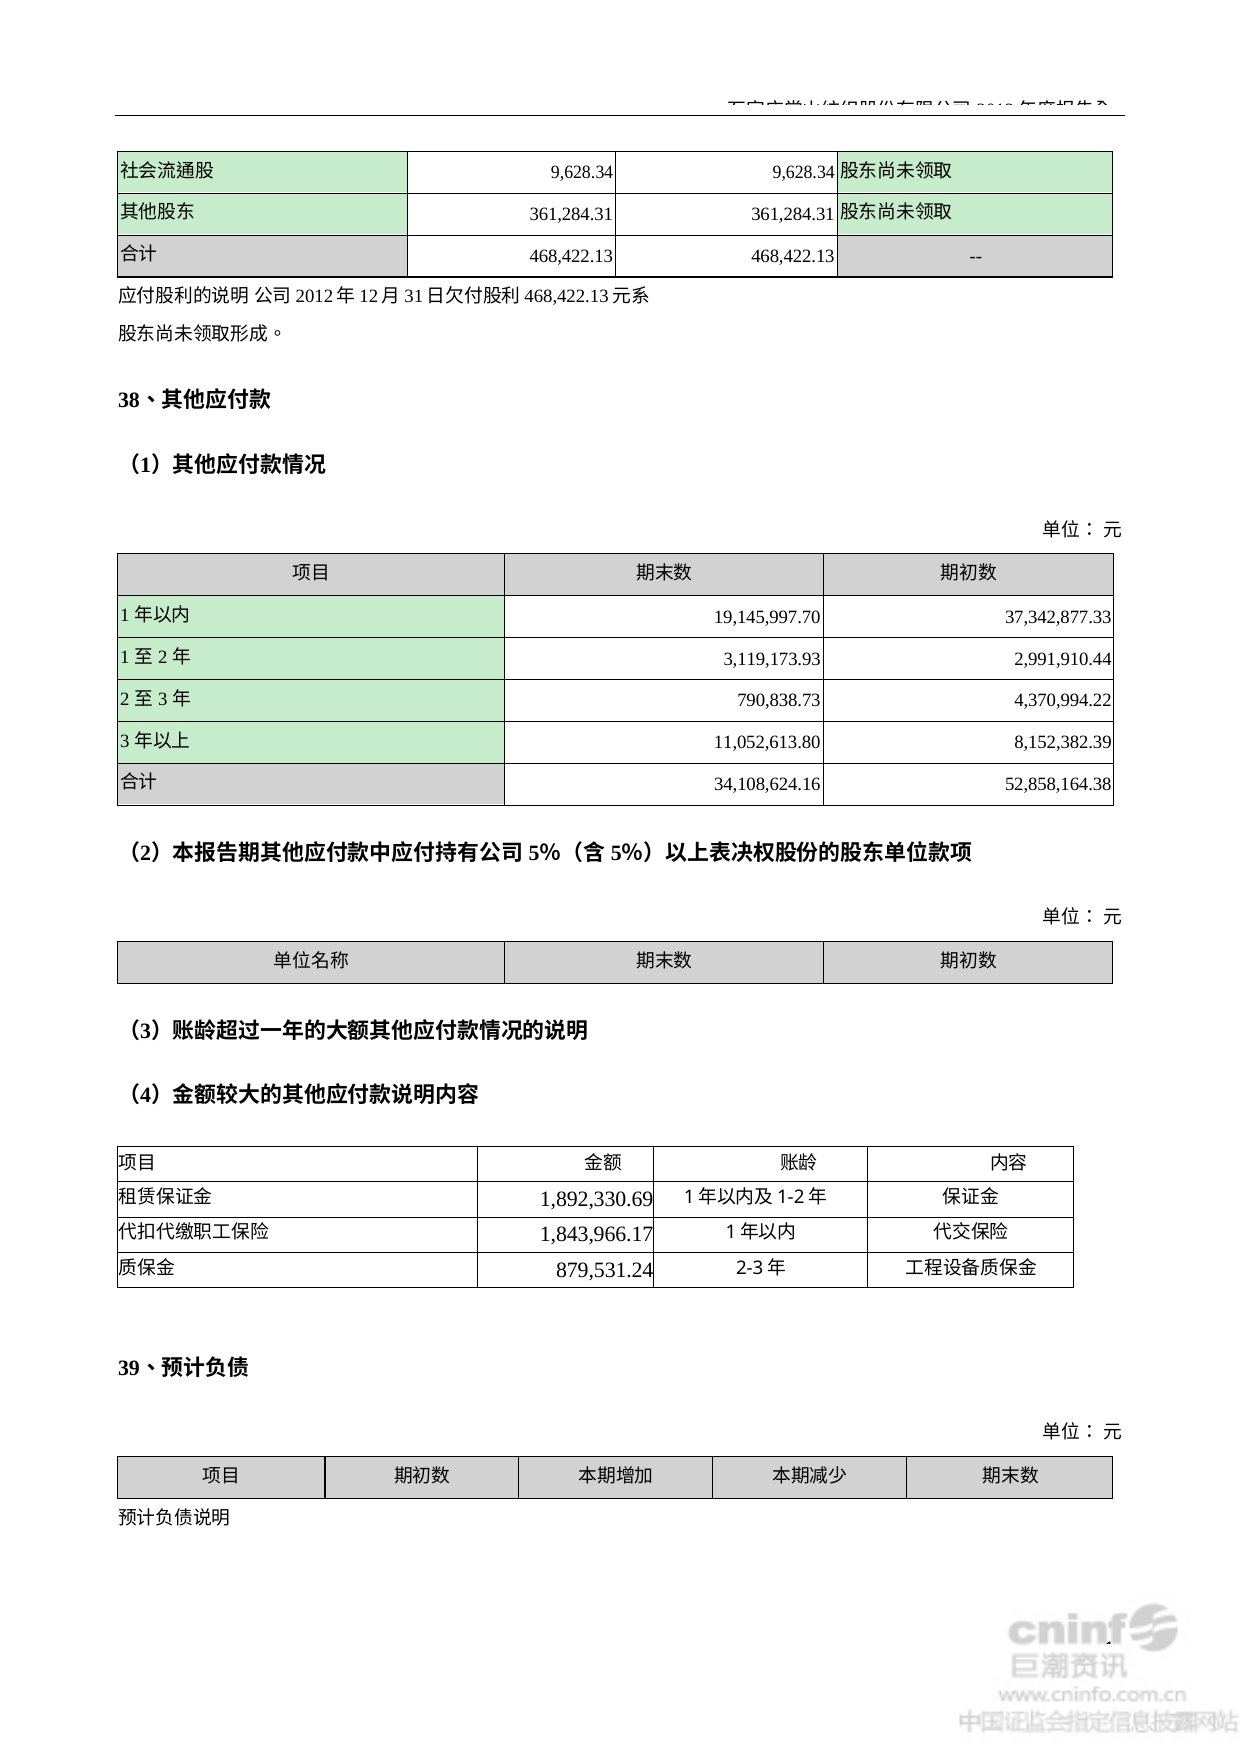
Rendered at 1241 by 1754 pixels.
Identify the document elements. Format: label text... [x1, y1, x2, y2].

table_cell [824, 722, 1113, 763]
subtitle （1）其他应付款情况 [118, 449, 1138, 479]
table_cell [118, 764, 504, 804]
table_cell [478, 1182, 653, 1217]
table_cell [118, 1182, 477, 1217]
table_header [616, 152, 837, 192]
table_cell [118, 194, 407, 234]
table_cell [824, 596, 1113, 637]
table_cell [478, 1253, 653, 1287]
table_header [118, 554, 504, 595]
text 应付股利的说明 公司2012年12月31日欠付股利468,422.13元系股东尚未领取形成。 [118, 283, 654, 346]
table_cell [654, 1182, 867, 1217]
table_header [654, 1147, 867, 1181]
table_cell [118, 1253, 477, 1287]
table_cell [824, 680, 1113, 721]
text 单位： 元 [102, 903, 1122, 929]
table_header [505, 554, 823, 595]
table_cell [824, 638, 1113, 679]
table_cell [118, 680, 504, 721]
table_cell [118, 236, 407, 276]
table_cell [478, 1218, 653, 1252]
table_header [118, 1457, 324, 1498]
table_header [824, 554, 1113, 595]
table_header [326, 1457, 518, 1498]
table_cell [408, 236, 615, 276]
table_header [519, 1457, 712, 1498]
text 单位： 元 [102, 1419, 1122, 1444]
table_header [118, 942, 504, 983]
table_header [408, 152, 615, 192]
text 单位： 元 [102, 516, 1122, 542]
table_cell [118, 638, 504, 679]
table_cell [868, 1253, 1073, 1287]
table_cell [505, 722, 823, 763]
subtitle （3）账龄超过一年的大额其他应付款情况的说明 [118, 1015, 1138, 1044]
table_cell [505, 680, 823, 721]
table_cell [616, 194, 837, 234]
subtitle （4）金额较大的其他应付款说明内容 [118, 1079, 1138, 1109]
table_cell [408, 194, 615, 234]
subtitle 38、其他应付款 [118, 384, 1138, 414]
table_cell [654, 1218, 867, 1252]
text 预计负债说明 [118, 1504, 1138, 1529]
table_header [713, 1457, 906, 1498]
subtitle 39、预计负债 [118, 1352, 1138, 1382]
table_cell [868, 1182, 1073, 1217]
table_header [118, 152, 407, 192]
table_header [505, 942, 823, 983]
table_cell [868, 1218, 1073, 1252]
subtitle （2）本报告期其他应付款中应付持有公司 5％（含 5％）以上表决权股份的股东单位款项 [118, 837, 1138, 866]
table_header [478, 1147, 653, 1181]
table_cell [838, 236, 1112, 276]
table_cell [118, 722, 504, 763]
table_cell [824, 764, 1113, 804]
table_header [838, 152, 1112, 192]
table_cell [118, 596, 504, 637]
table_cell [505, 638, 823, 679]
picture [958, 1593, 1241, 1754]
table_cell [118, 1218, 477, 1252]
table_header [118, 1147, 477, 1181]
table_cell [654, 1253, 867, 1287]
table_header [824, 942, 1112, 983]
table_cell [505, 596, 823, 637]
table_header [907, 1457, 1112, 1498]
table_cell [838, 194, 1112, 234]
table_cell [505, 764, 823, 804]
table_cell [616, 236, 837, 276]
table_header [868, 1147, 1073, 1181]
